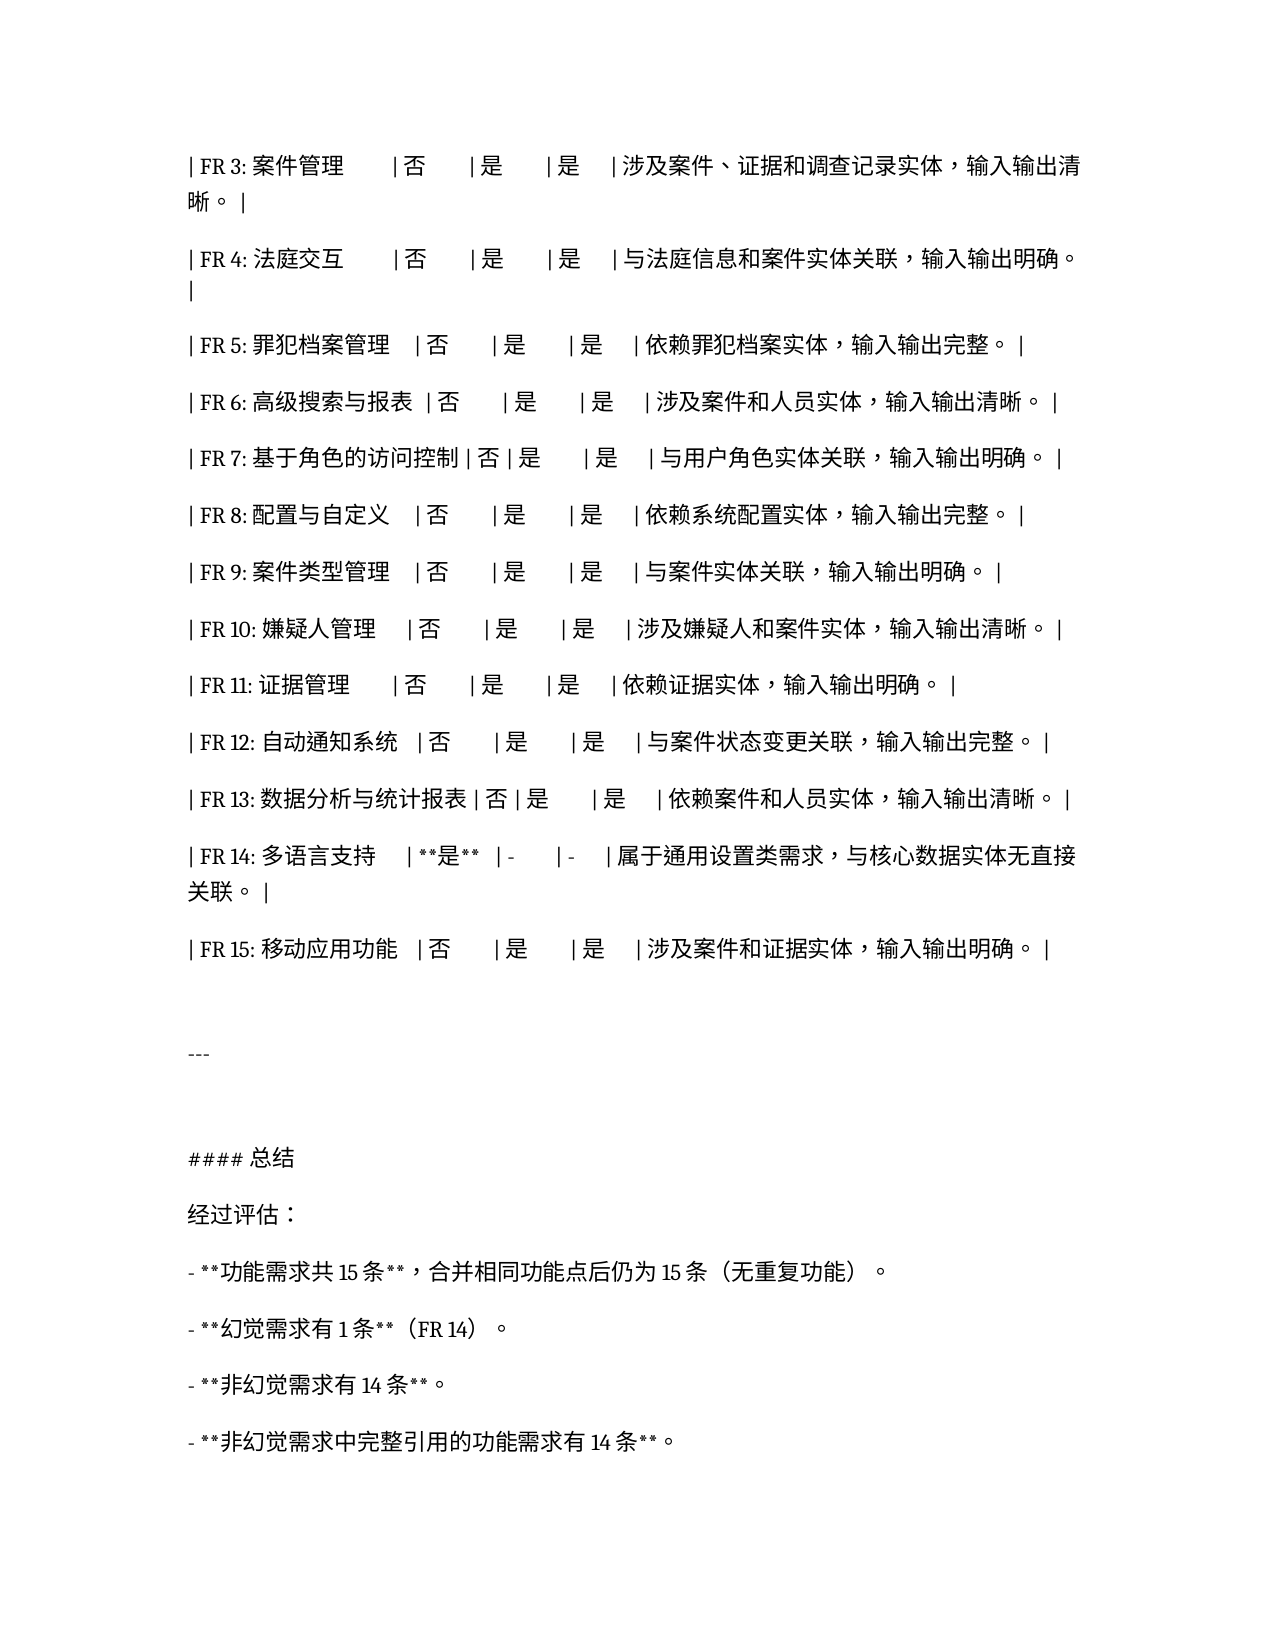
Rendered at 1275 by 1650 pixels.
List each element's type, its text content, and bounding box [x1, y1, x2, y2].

text | FR 8: 配置与自定义 | 否 | 是 | 是 | 依赖系统配置实体，输入输出完整。 | [187, 499, 1087, 530]
text | FR 6: 高级搜索与报表 | 否 | 是 | 是 | 涉及案件和人员实体，输入输出清晰。 | [187, 386, 1087, 417]
text | FR 12: 自动通知系统 | 否 | 是 | 是 | 与案件状态变更关联，输入输出完整。 | [187, 726, 1087, 757]
text | FR 14: 多语言支持 | **是** | - | - | 属于通用设置类需求，与核心数据实体无直接关联。 | [187, 840, 1087, 907]
text 经过评估： [187, 1199, 1087, 1230]
text | FR 5: 罪犯档案管理 | 否 | 是 | 是 | 依赖罪犯档案实体，输入输出完整。 | [187, 329, 1087, 360]
text | FR 11: 证据管理 | 否 | 是 | 是 | 依赖证据实体，输入输出明确。 | [187, 669, 1087, 701]
text | FR 4: 法庭交互 | 否 | 是 | 是 | 与法庭信息和案件实体关联，输入输出明确。 | [187, 243, 1087, 304]
text - **幻觉需求有1条**（FR 14）。 [187, 1313, 1087, 1344]
text --- [187, 1040, 1087, 1067]
text | FR 10: 嫌疑人管理 | 否 | 是 | 是 | 涉及嫌疑人和案件实体，输入输出清晰。 | [187, 613, 1087, 644]
text - **非幻觉需求中完整引用的功能需求有14条**。 [187, 1426, 1087, 1457]
text | FR 9: 案件类型管理 | 否 | 是 | 是 | 与案件实体关联，输入输出明确。 | [187, 556, 1087, 587]
text | FR 13: 数据分析与统计报表 | 否 | 是 | 是 | 依赖案件和人员实体，输入输出清晰。 | [187, 783, 1087, 814]
text - **功能需求共15条**，合并相同功能点后仍为15条（无重复功能）。 [187, 1256, 1087, 1287]
text - **非幻觉需求有14条**。 [187, 1369, 1087, 1401]
text | FR 7: 基于角色的访问控制 | 否 | 是 | 是 | 与用户角色实体关联，输入输出明确。 | [187, 442, 1087, 474]
text #### 总结 [187, 1142, 1087, 1174]
text | FR 15: 移动应用功能 | 否 | 是 | 是 | 涉及案件和证据实体，输入输出明确。 | [187, 932, 1087, 964]
text | FR 3: 案件管理 | 否 | 是 | 是 | 涉及案件、证据和调查记录实体，输入输出清晰。 | [187, 150, 1087, 217]
